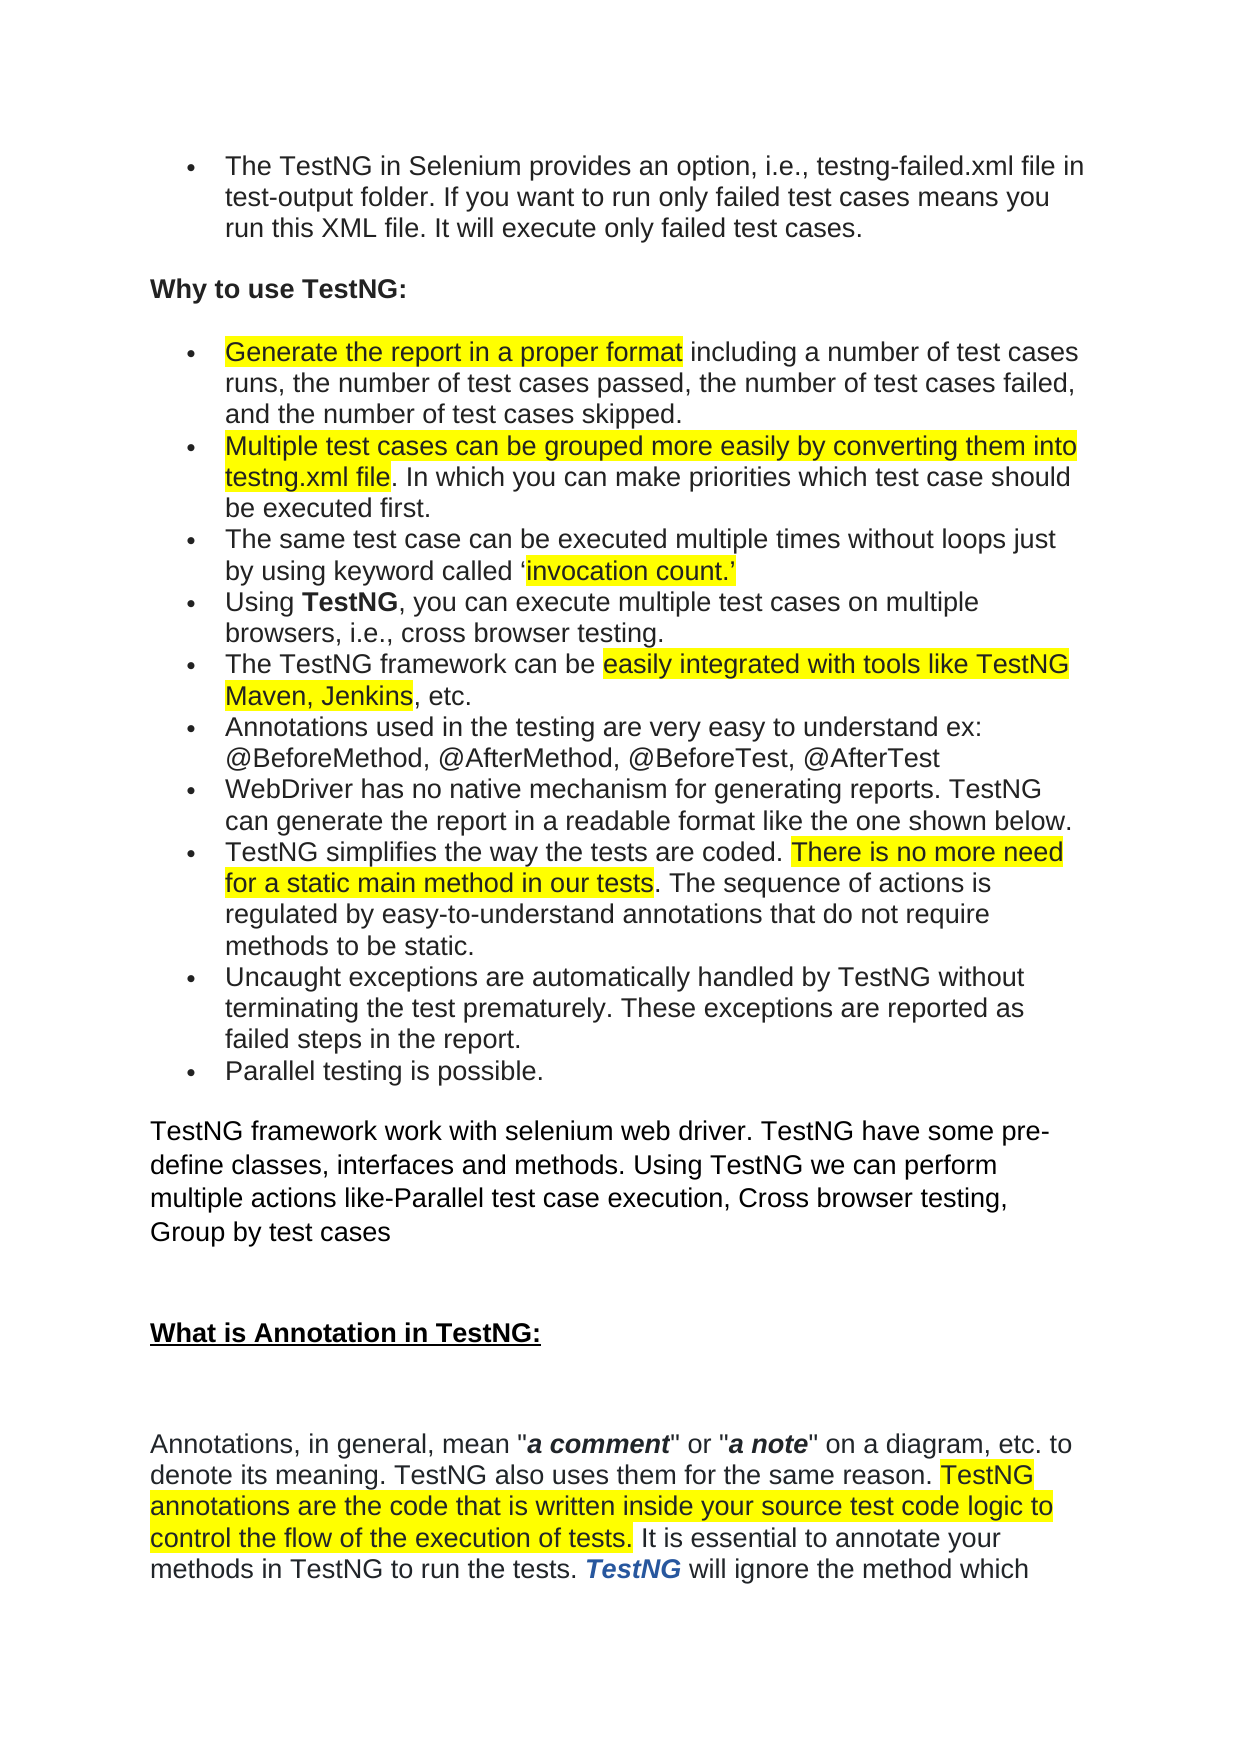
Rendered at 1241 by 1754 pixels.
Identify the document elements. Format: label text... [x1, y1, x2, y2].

list Generate the report in a proper format including a number of test cases runs, the number of test cases passed, the number of test cases failed, and the number of test cases skipped. [187, 336, 1090, 429]
list TestNG simplifies the way the tests are coded. There is no more need for a static main method in our tests. The sequence of actions is regulated by easy-to-understand annotations that do not require methods to be static. [187, 836, 1090, 961]
list Parallel testing is possible. [187, 1054, 1090, 1086]
list Uncaught exceptions are automatically handled by TestNG without terminating the test prematurely. These exceptions are reported as failed steps in the report. [187, 961, 1090, 1054]
list Using TestNG, you can execute multiple test cases on multiple browsers, i.e., cross browser testing. [187, 586, 1090, 648]
list The TestNG in Selenium provides an option, i.e., testng-failed.xml file in test-output folder. If you want to run only failed test cases means you run this XML file. It will execute only failed test cases. [187, 150, 1090, 244]
list Annotations used in the testing are very easy to understand ex: @BeforeMethod, @AfterMethod, @BeforeTest, @AfterTest [187, 711, 1090, 773]
text TestNG framework work with selenium web driver. TestNG have some pre-define classes, interfaces and methods. Using TestNG we can perform multiple actions like-Parallel test case execution, Cross browser testing, Group by test cases [150, 1115, 1090, 1247]
list The TestNG framework can be easily integrated with tools like TestNG Maven, Jenkins, etc. [187, 648, 1090, 711]
list WebDriver has no native mechanism for generating reports. TestNG can generate the report in a readable format like the one shown below. [187, 773, 1090, 836]
list Multiple test cases can be grouped more easily by converting them into testng.xml file. In which you can make priorities which test case should be executed first. [187, 429, 1090, 523]
list The same test case can be executed multiple times without loops just by using keyword called ‘invocation count.’ [187, 523, 1090, 586]
text What is Annotation in TestNG: [150, 1317, 1090, 1348]
text Why to use TestNG: [150, 273, 1090, 304]
